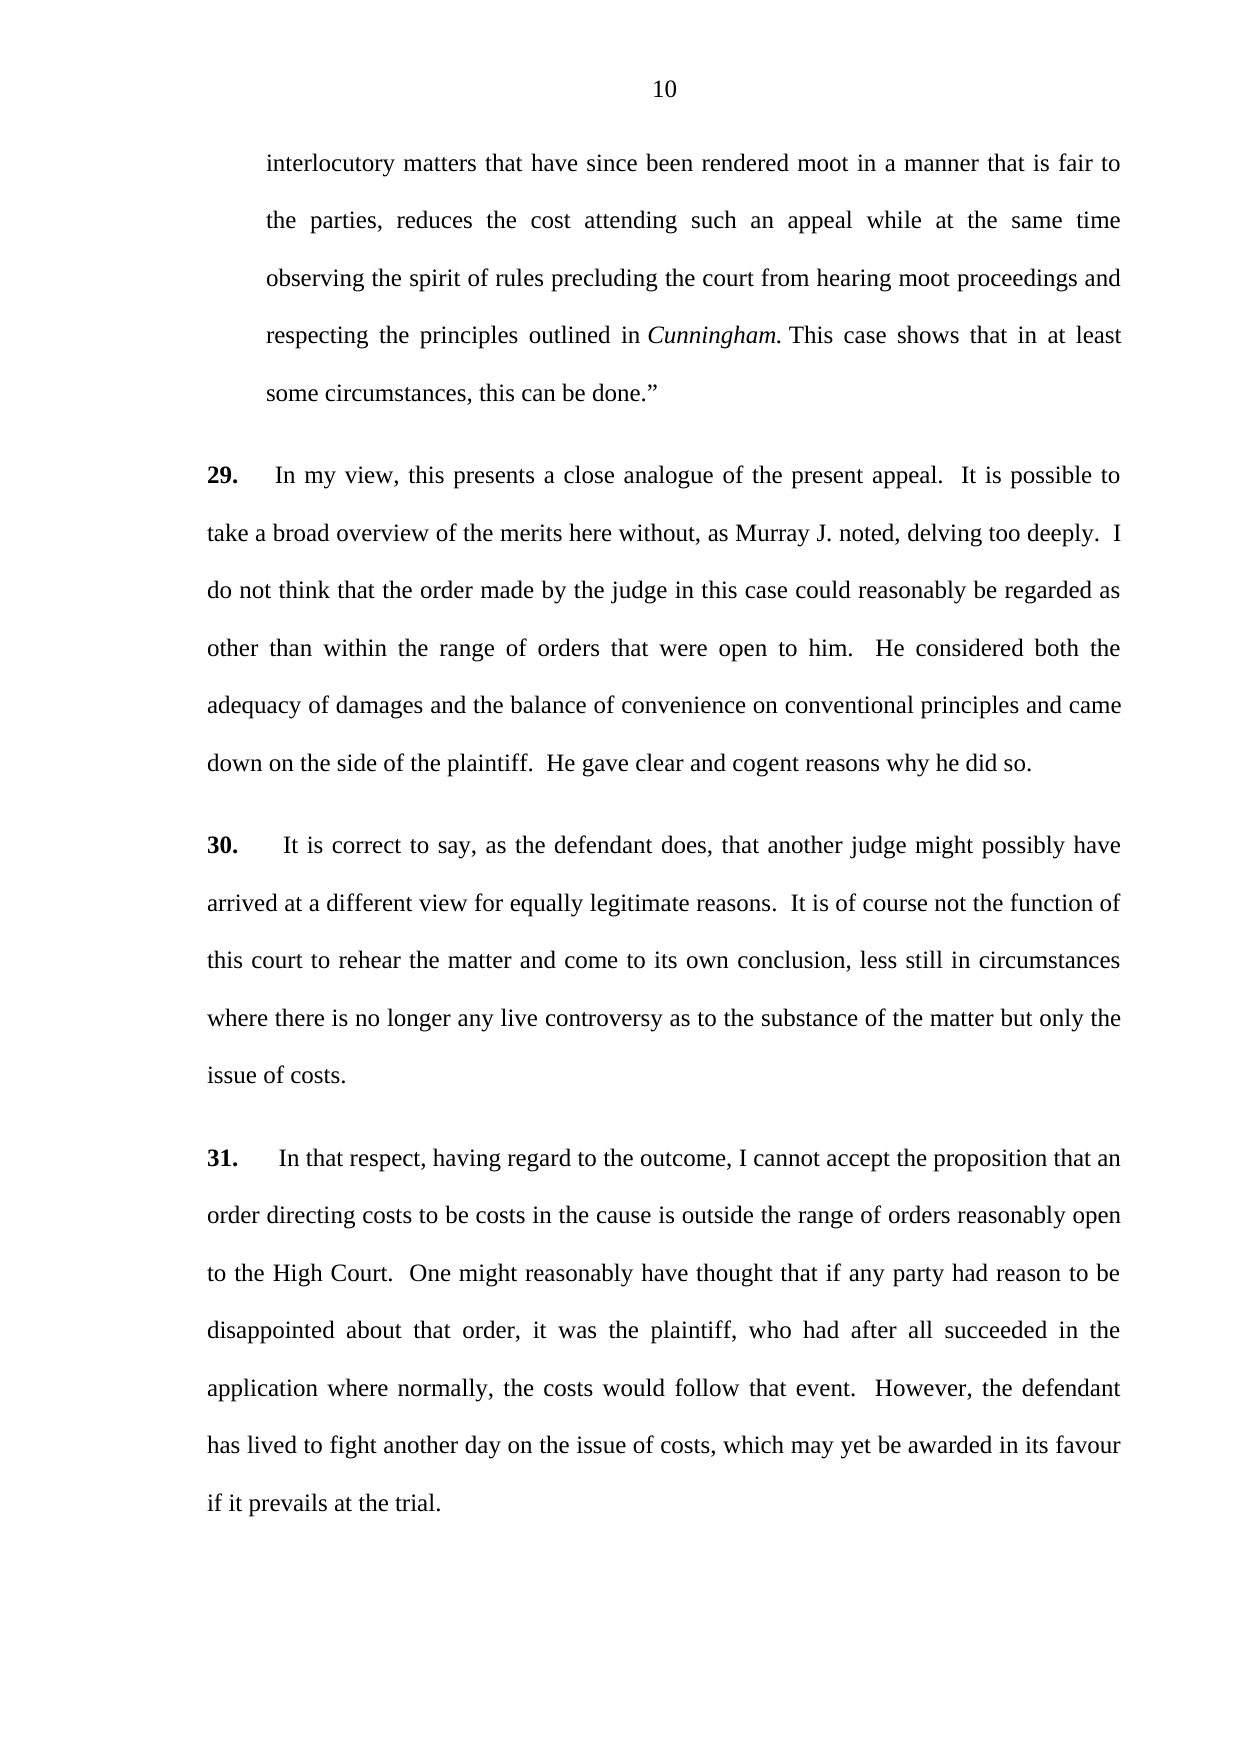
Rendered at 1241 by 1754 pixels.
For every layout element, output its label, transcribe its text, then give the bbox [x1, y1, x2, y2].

list In my view, this presents a close analogue of the present appeal. It is possible to take a broad overview of the merits here without, as Murray J. noted, delving too deeply. I do not think that the order made by the judge in this case could reasonably be regarded as other than within the range of orders that were open to him. He considered both the adequacy of damages and the balance of convenience on conventional principles and came down on the side of the plaintiff. He gave clear and cogent reasons why he did so. [207, 460, 1122, 776]
list It is correct to say, as the defendant does, that another judge might possibly have arrived at a different view for equally legitimate reasons. It is of course not the function of this court to rehear the matter and come to its own conclusion, less still in circumstances where there is no longer any live controversy as to the substance of the matter but only the issue of costs. [207, 830, 1122, 1089]
list In that respect, having regard to the outcome, I cannot accept the proposition that an order directing costs to be costs in the cause is outside the range of orders reasonably open to the High Court. One might reasonably have thought that if any party had reason to be disappointed about that order, it was the plaintiff, who had after all succeeded in the application where normally, the costs would follow that event. However, the defendant has lived to fight another day on the issue of costs, which may yet be awarded in its favour if it prevails at the trial. [207, 1143, 1122, 1516]
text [266, 148, 1122, 406]
